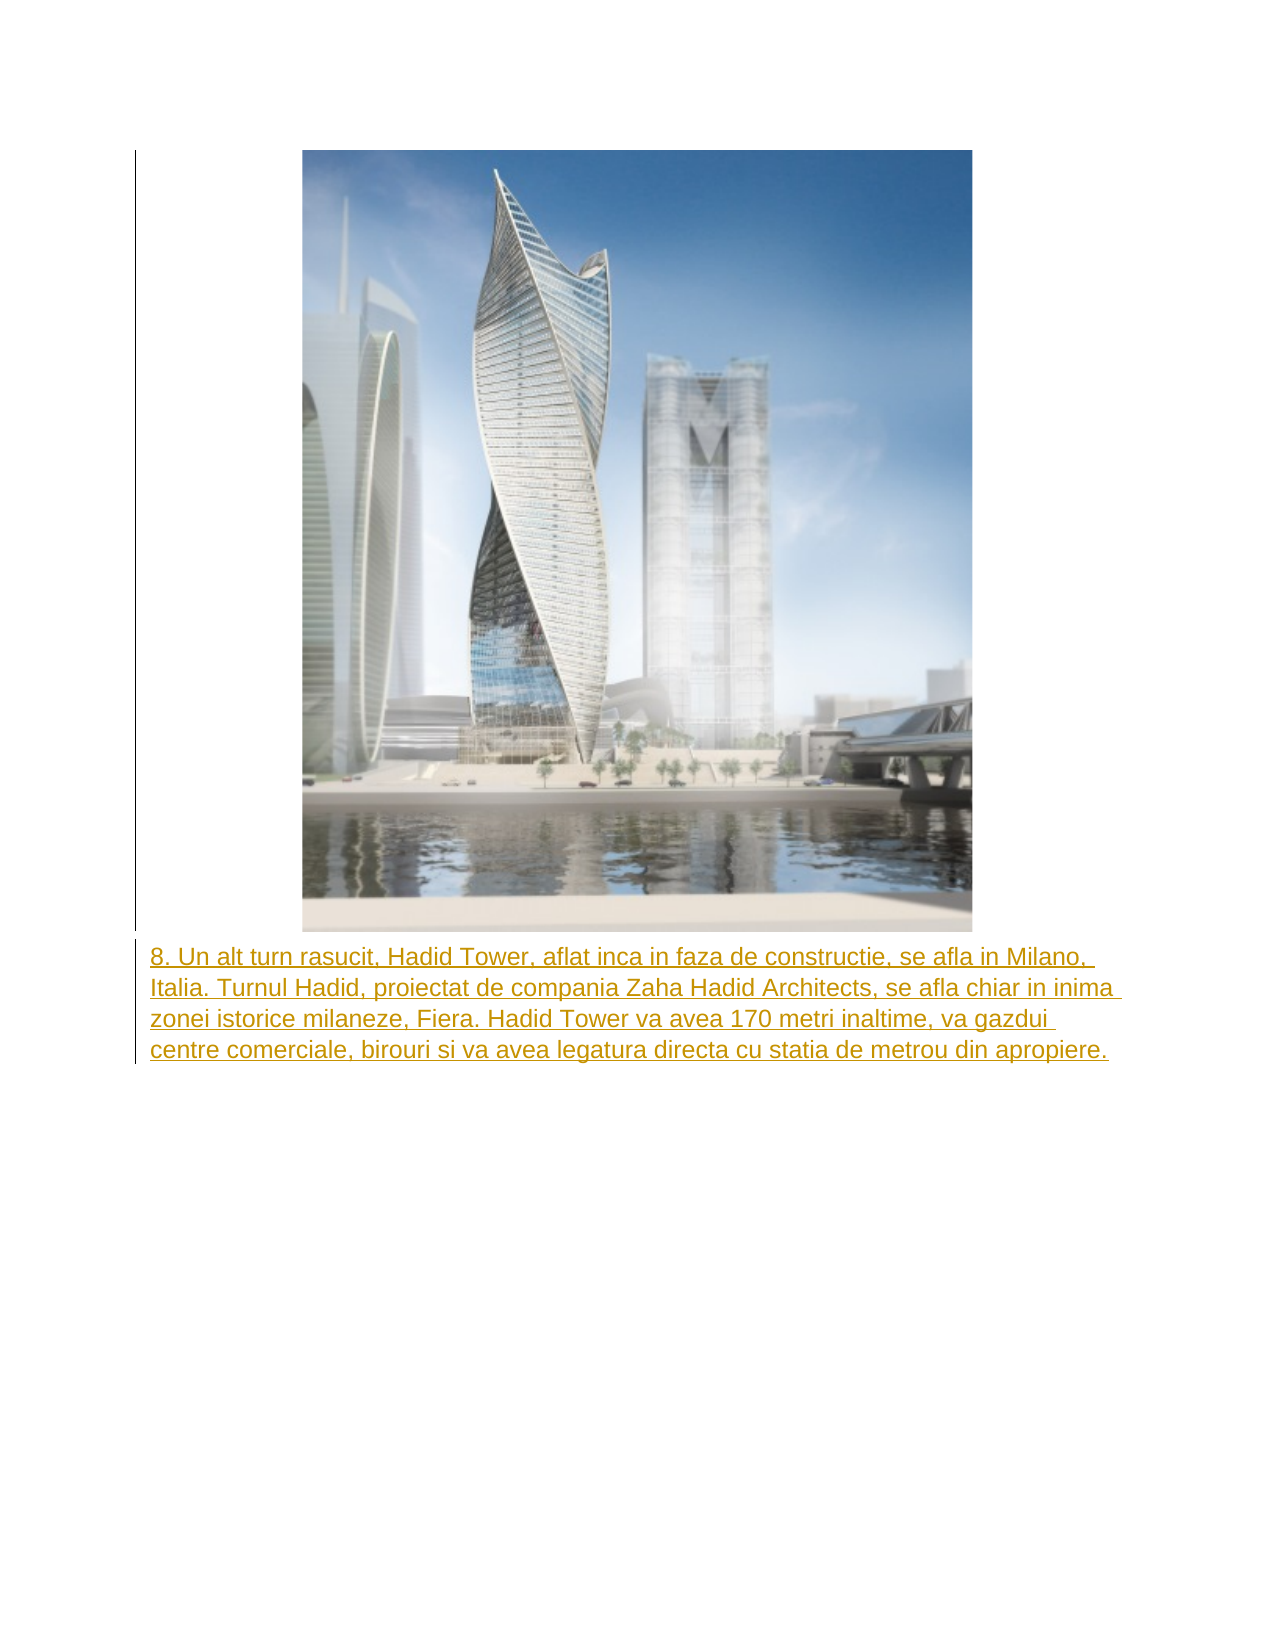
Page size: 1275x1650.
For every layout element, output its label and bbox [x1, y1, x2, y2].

picture [302, 150, 973, 932]
